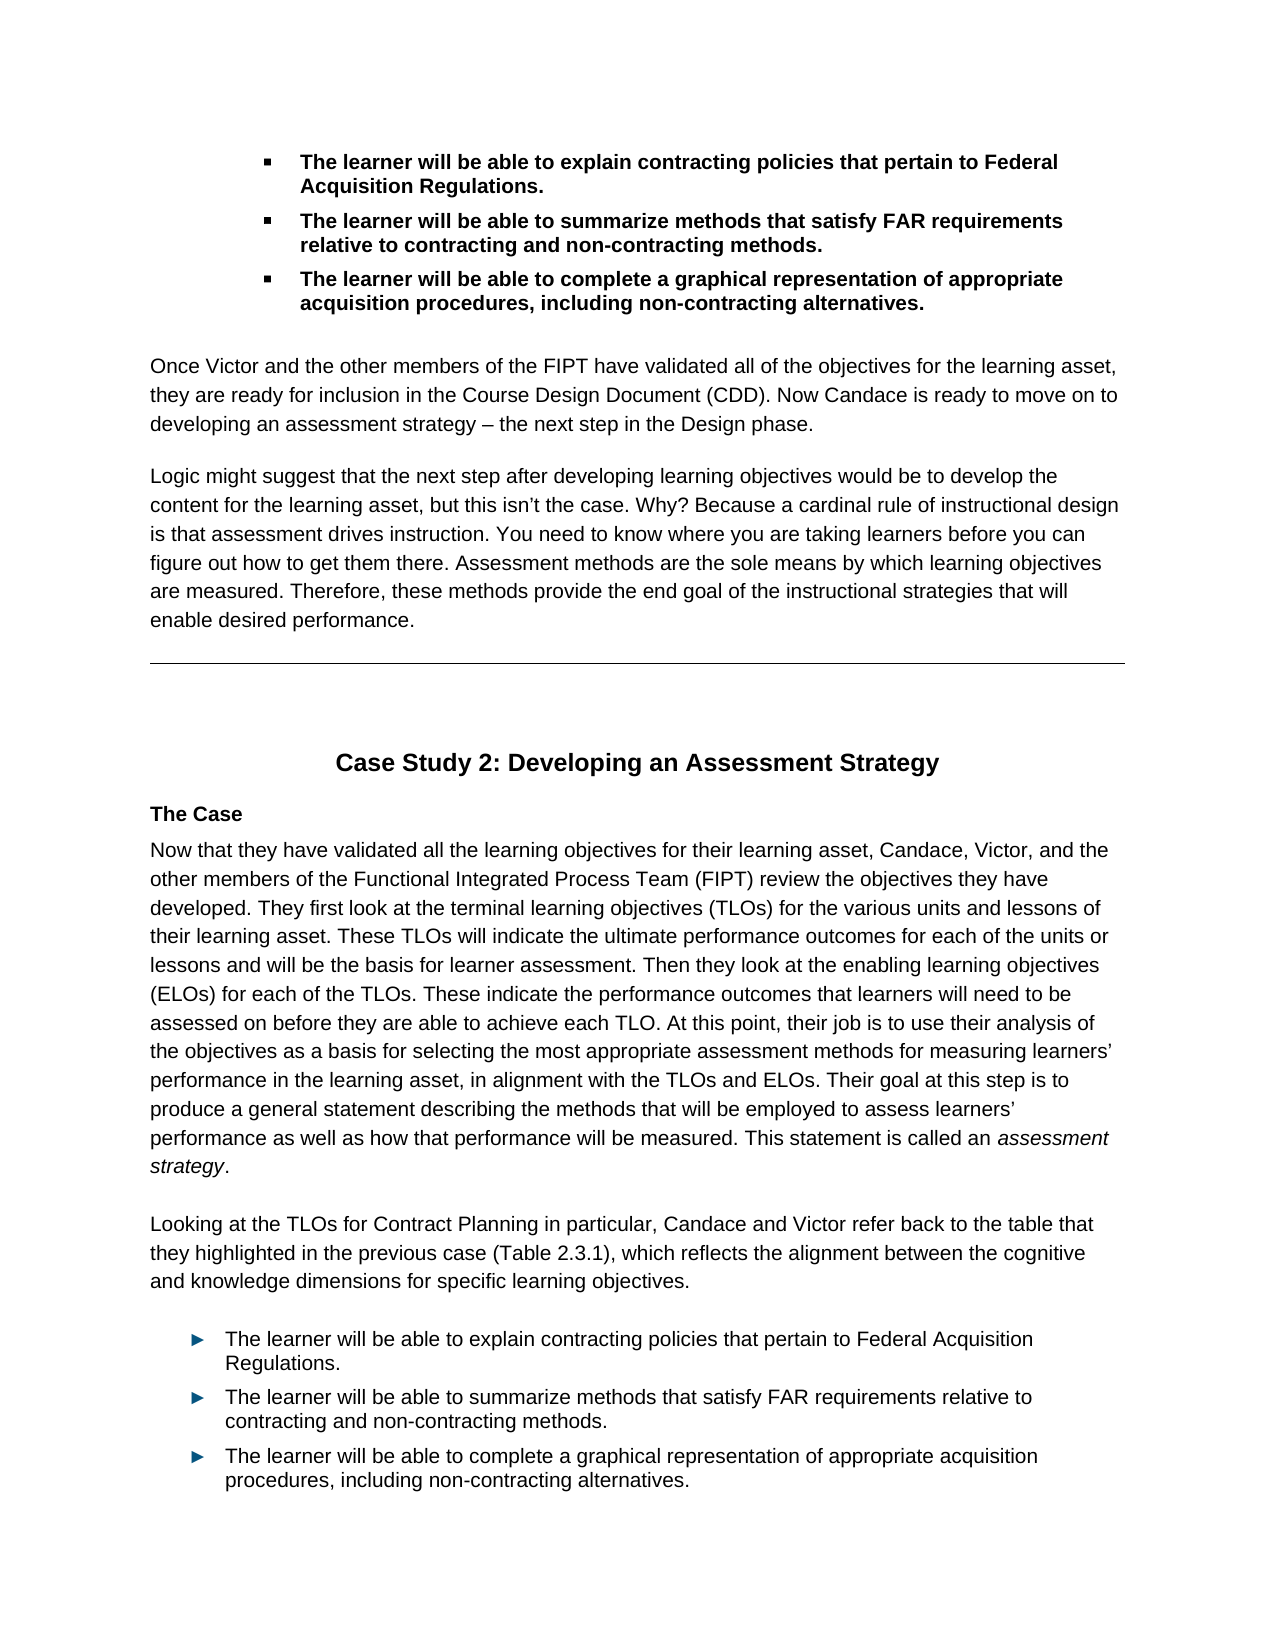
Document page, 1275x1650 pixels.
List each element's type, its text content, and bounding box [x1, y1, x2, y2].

list The learner will be able to summarize methods that satisfy FAR requirements relative to contracting and non-contracting methods. [262, 208, 1125, 256]
text Once Victor and the other members of the FIPT have validated all of the objectives for the learning asset, they are ready for inclusion in the Course Design Document (CDD). Now Candace is ready to move on to developing an assessment strategy – the next step in the Design phase. [150, 354, 1125, 436]
list The learner will be able to complete a graphical representation of appropriate acquisition procedures, including non-contracting alternatives. [262, 267, 1125, 315]
text The learner will be able to complete a graphical representation of appropriate acquisition procedures, including non-contracting alternatives. [187, 1443, 1125, 1491]
text The learner will be able to summarize methods that satisfy FAR requirements relative to contracting and non-contracting methods. [187, 1385, 1125, 1433]
subtitle The Case [150, 802, 1125, 826]
text Logic might suggest that the next step after developing learning objectives would be to develop the content for the learning asset, but this isn’t the case. Why? Because a cardinal rule of instructional design is that assessment drives instruction. You need to know where you are taking learners before you can figure out how to get them there. Assessment methods are the sole means by which learning objectives are measured. Therefore, these methods provide the end goal of the instructional strategies that will enable desired performance. [150, 464, 1125, 632]
text The learner will be able to explain contracting policies that pertain to Federal Acquisition Regulations. [187, 1327, 1125, 1375]
text Looking at the TLOs for Contract Planning in particular, Candace and Victor refer back to the table that they highlighted in the previous case (Table 2.3.1), which reflects the alignment between the cognitive and knowledge dimensions for specific learning objectives. [150, 1212, 1125, 1293]
list The learner will be able to explain contracting policies that pertain to Federal Acquisition Regulations. [262, 150, 1125, 198]
text Now that they have validated all the learning objectives for their learning asset, Candace, Victor, and the other members of the Functional Integrated Process Team (FIPT) review the objectives they have developed. They first look at the terminal learning objectives (TLOs) for the various units and lessons of their learning asset. These TLOs will indicate the ultimate performance outcomes for each of the units or lessons and will be the basis for learner assessment. Then they look at the enabling learning objectives (ELOs) for each of the TLOs. These indicate the performance outcomes that learners will need to be assessed on before they are able to achieve each TLO. At this point, their job is to use their analysis of the objectives as a basis for selecting the most appropriate assessment methods for measuring learners’ performance in the learning asset, in alignment with the TLOs and ELOs. Their goal at this step is to produce a general statement describing the methods that will be employed to assess learners’ performance as well as how that performance will be measured. This statement is called an assessment strategy. [150, 838, 1125, 1178]
subtitle Case Study 2: Developing an Assessment Strategy [150, 748, 1125, 777]
